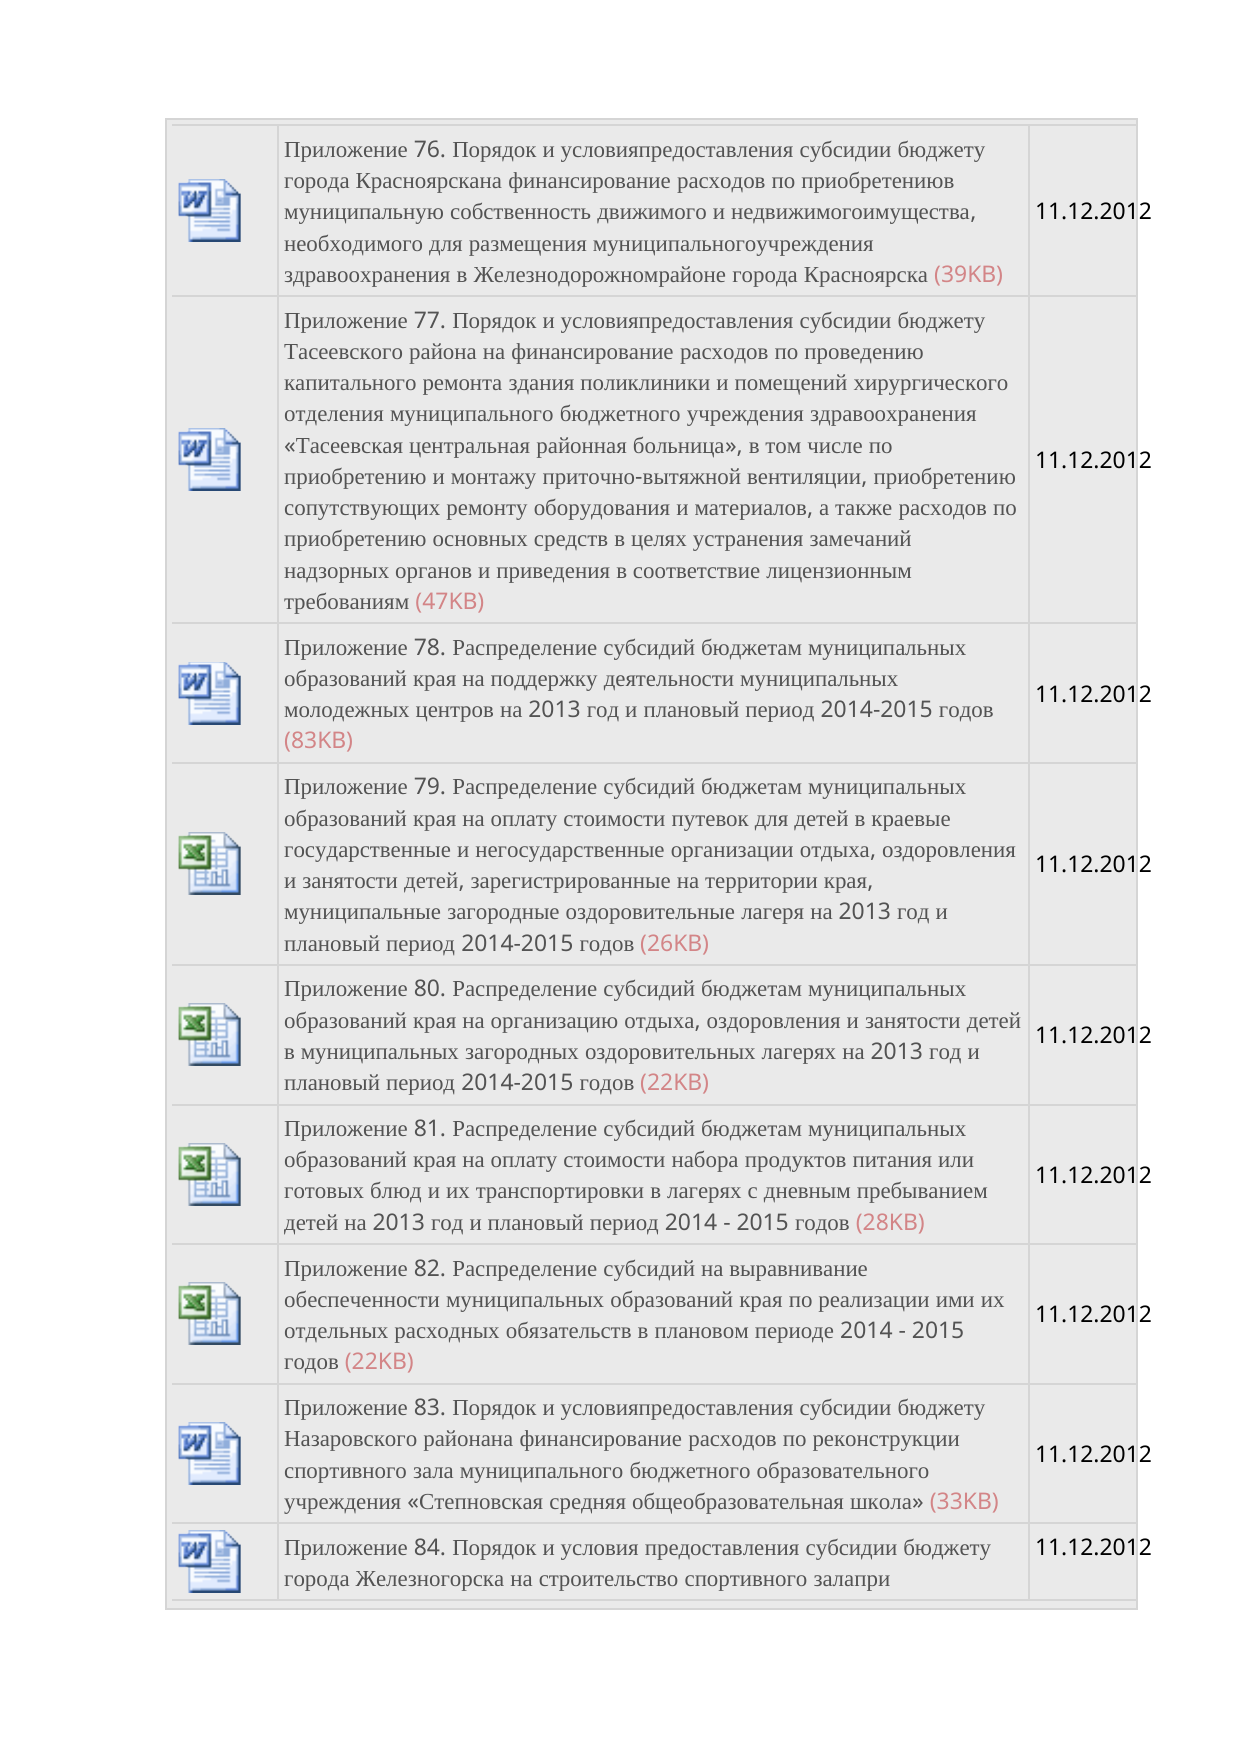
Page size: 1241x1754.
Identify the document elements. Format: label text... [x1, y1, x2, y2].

picture [178, 428, 241, 491]
table_header Приложения [167, 120, 1136, 1608]
picture [178, 662, 241, 725]
picture [178, 1530, 241, 1593]
picture [178, 179, 241, 242]
picture [178, 832, 241, 895]
picture [178, 1282, 241, 1345]
picture [178, 1143, 241, 1206]
picture [178, 1003, 241, 1066]
picture [178, 1422, 241, 1485]
